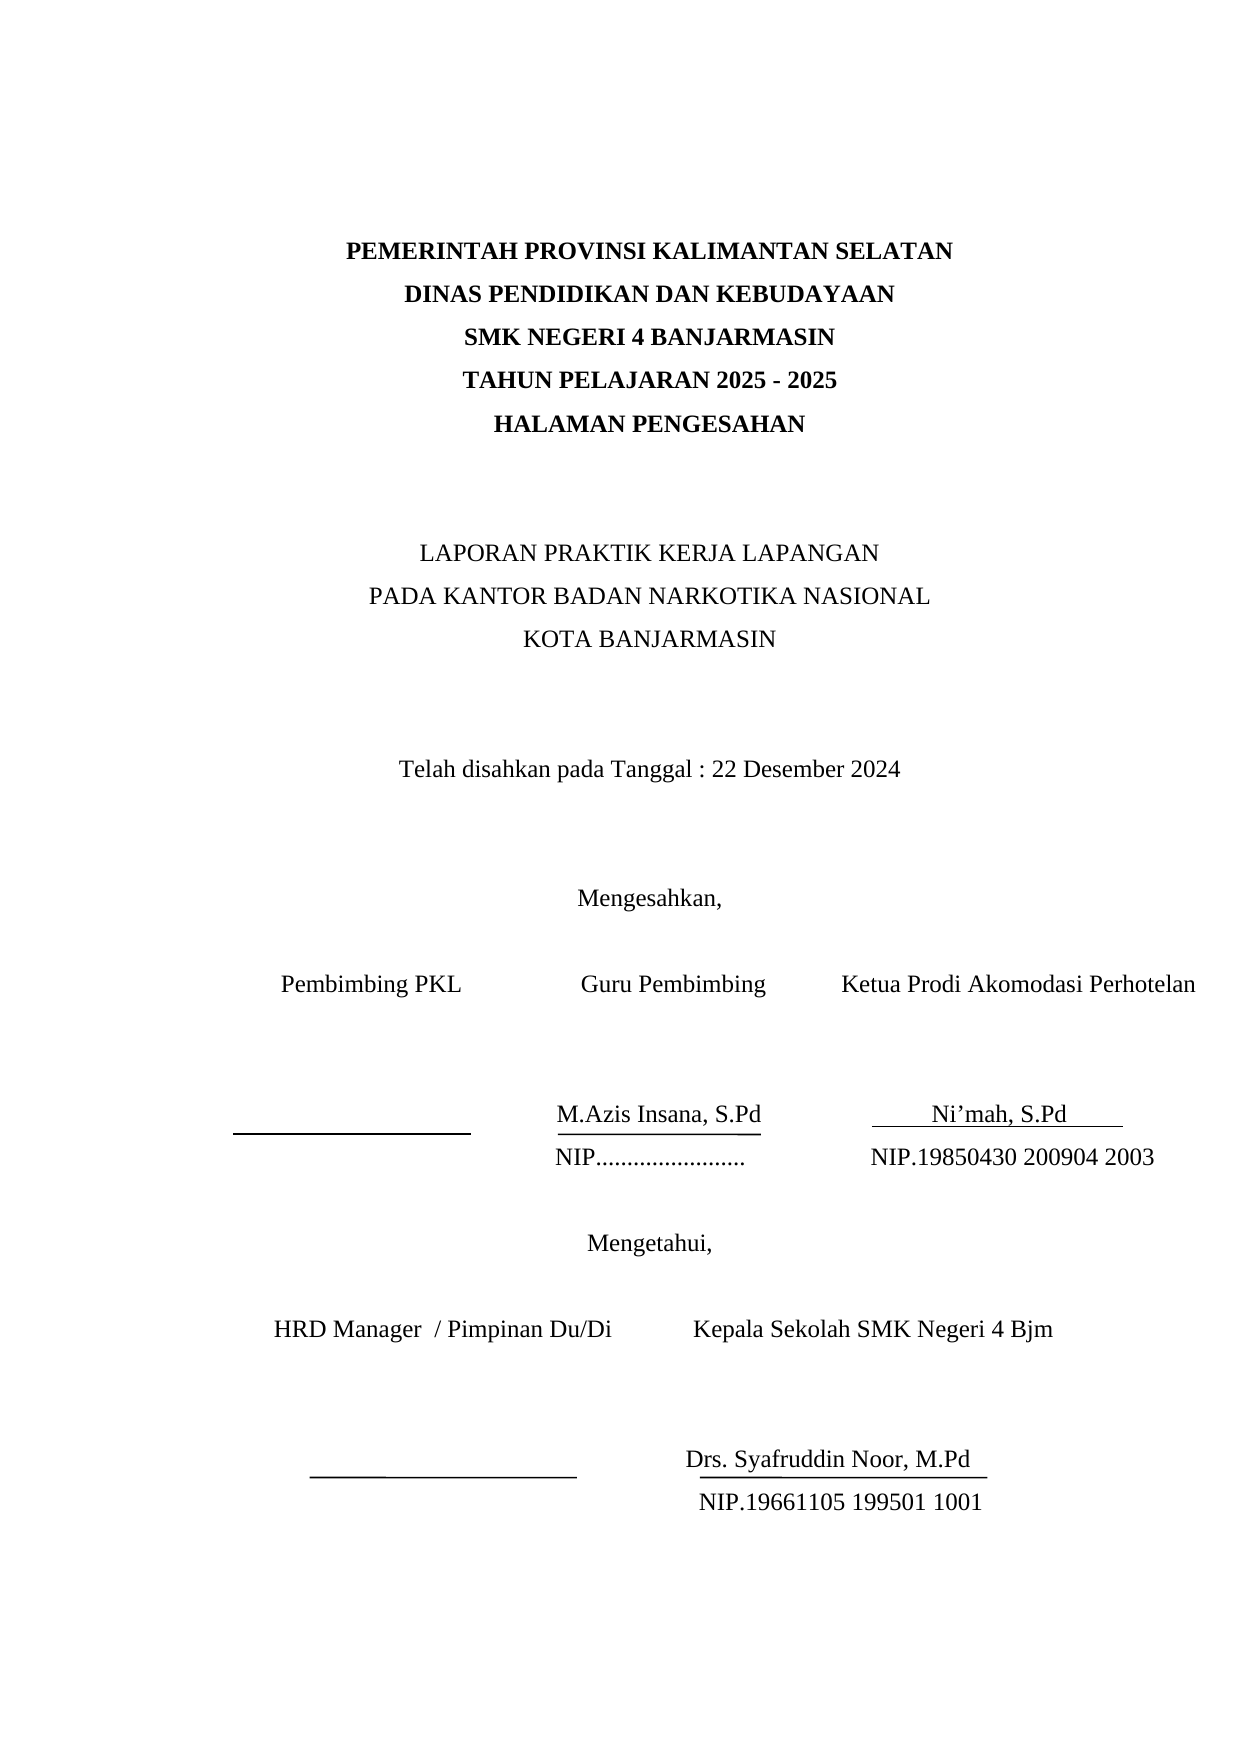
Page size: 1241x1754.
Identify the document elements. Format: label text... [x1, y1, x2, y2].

text KOTA BANJARMASIN [236, 624, 1063, 653]
text NIP.19661105 199501 1001 [236, 1487, 1063, 1516]
text PADA KANTOR BADAN NARKOTIKA NASIONAL [236, 581, 1063, 610]
text SMK NEGERI 4 BANJARMASIN [236, 322, 1063, 351]
text Mengesahkan, [236, 883, 1063, 912]
text HRD Manager / Pimpinan Du/Di Kepala Sekolah SMK Negeri 4 Bjm [236, 1314, 1063, 1343]
text M.Azis Insana, S.Pd Ni’mah, S.Pd [236, 1099, 1137, 1127]
text PEMERINTAH PROVINSI KALIMANTAN SELATAN [236, 236, 1063, 265]
text LAPORAN PRAKTIK KERJA LAPANGAN [236, 538, 1063, 567]
text Mengetahui, [236, 1228, 1063, 1257]
text TAHUN PELAJARAN 2025 - 2025 [236, 366, 1063, 394]
text HALAMAN PENGESAHAN [236, 409, 1063, 437]
text Drs. Syafruddin Noor, M.Pd [236, 1444, 1063, 1472]
text Pembimbing PKL Guru Pembimbing Ketua Prodi Akomodasi Perhotelan [236, 969, 1240, 998]
text Telah disahkan pada Tanggal : 22 Desember 2024 [236, 754, 1063, 782]
text NIP........................ NIP.19850430 200904 2003 [236, 1142, 1181, 1171]
text DINAS PENDIDIKAN DAN KEBUDAYAAN [236, 279, 1063, 308]
